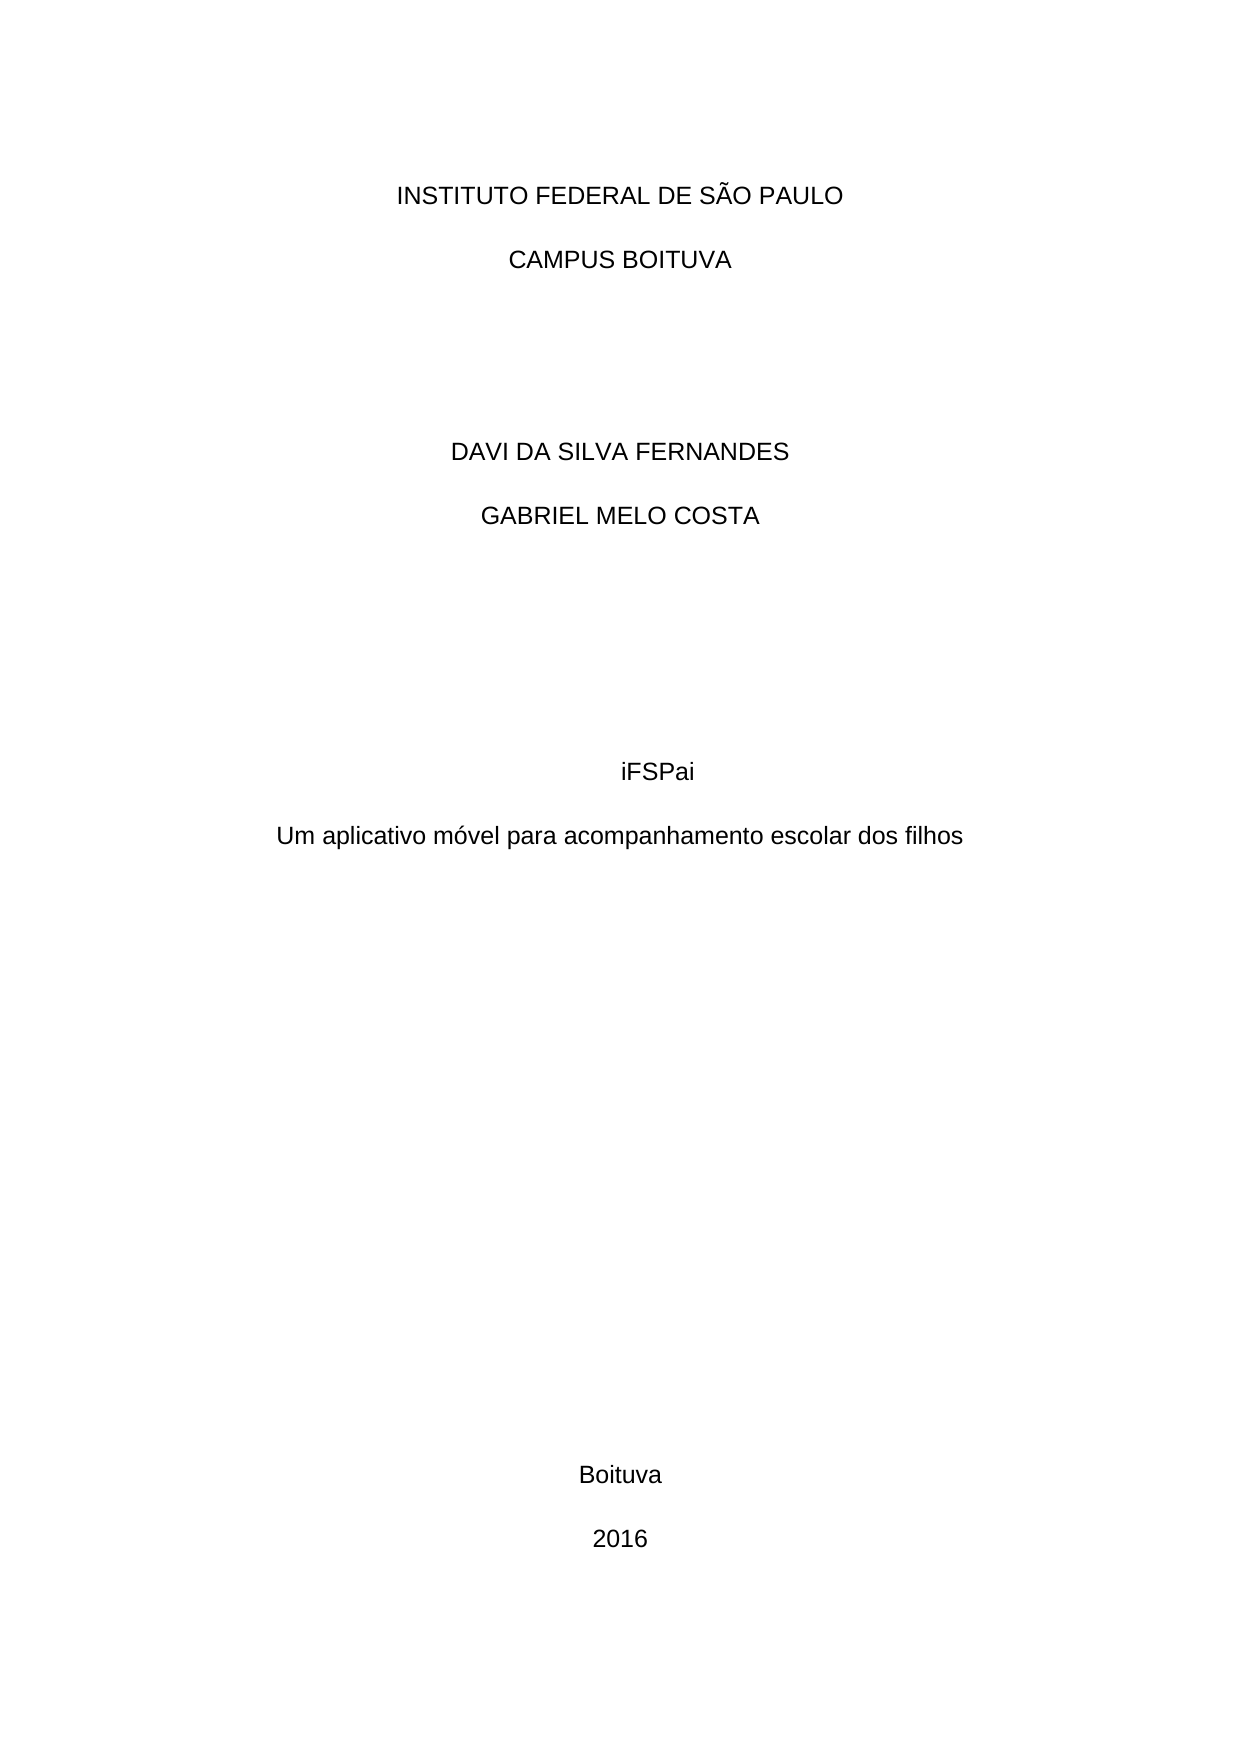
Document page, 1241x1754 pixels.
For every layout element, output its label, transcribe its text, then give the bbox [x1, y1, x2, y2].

list iFSPai [252, 757, 1063, 786]
text INSTITUTO FEDERAL DE SÃO PAULO [177, 181, 1063, 210]
text DAVI DA SILVA FERNANDES [177, 437, 1063, 466]
text Boituva [177, 1460, 1063, 1489]
text CAMPUS BOITUVA [177, 245, 1063, 274]
text GABRIEL MELO COSTA [177, 501, 1063, 530]
text Um aplicativo móvel para acompanhamento escolar dos filhos [177, 821, 1063, 849]
text 2016 [177, 1524, 1063, 1553]
